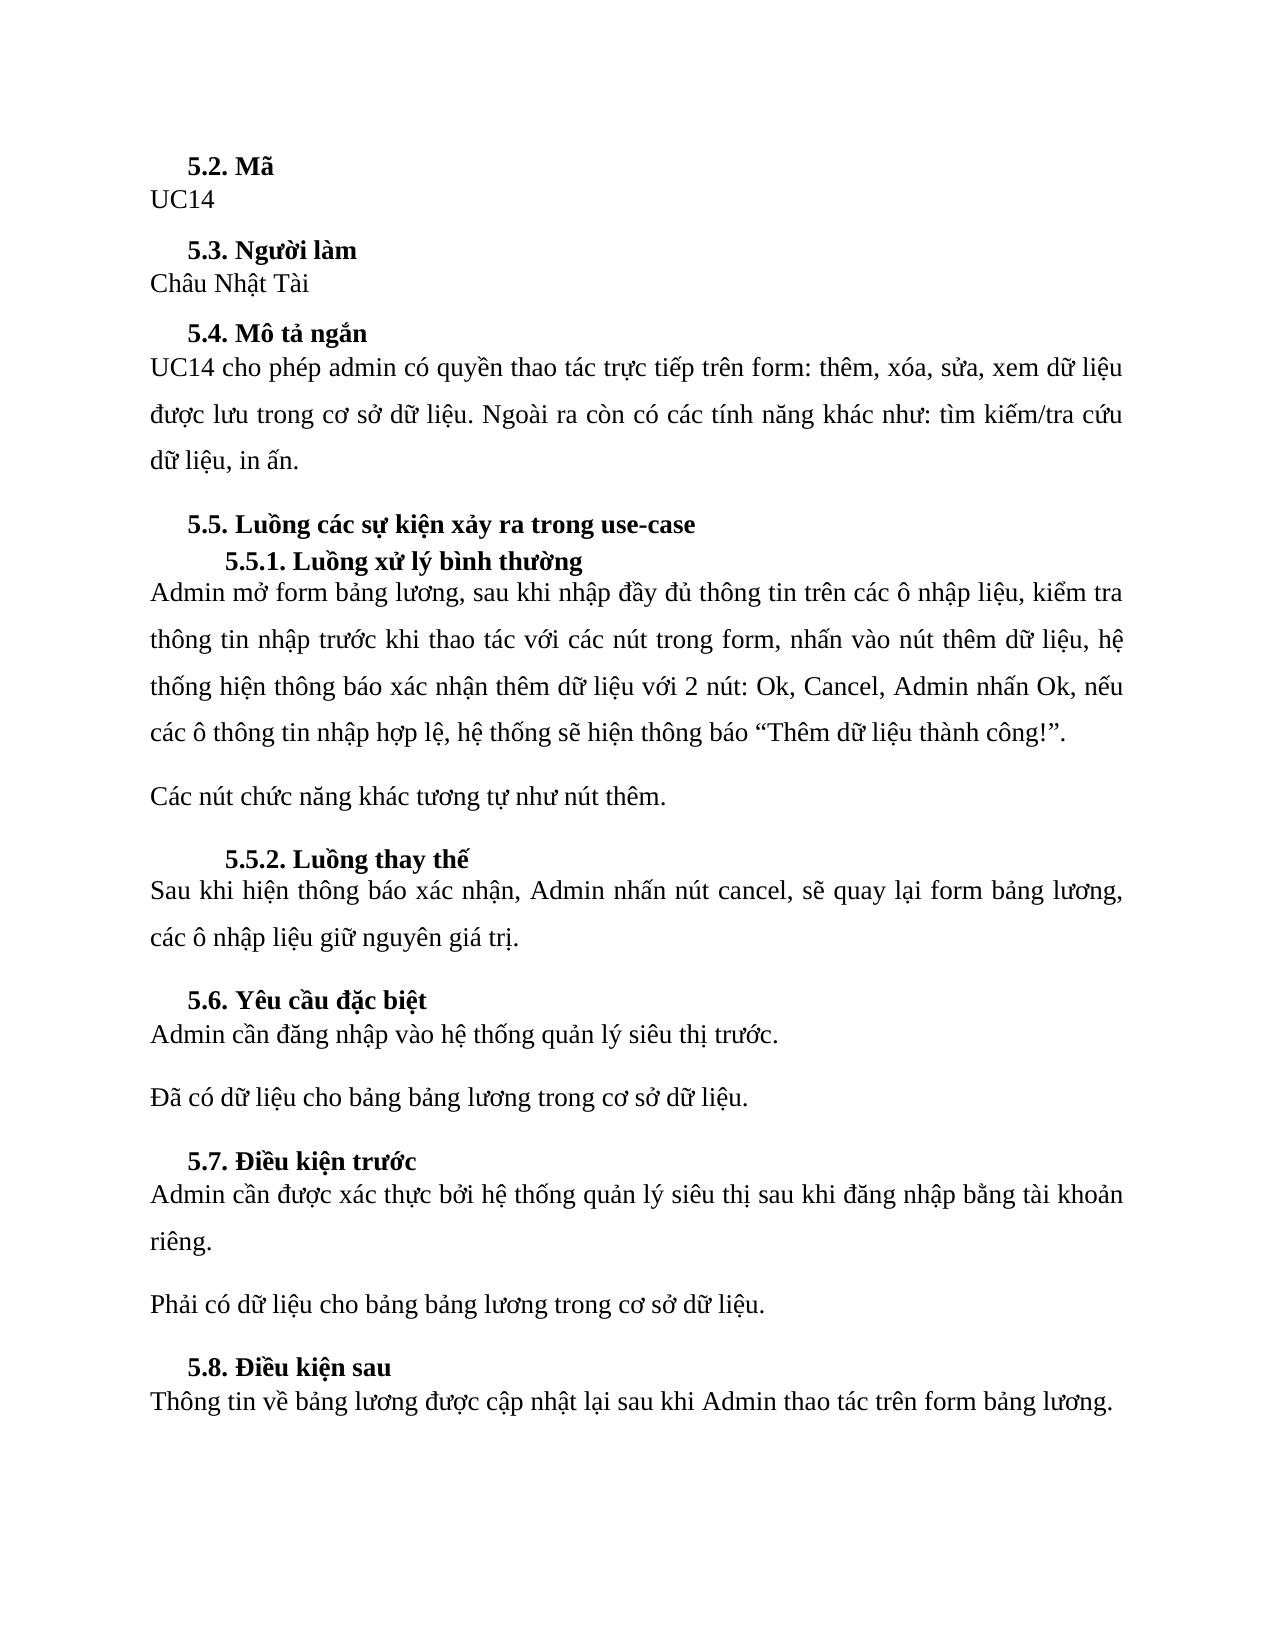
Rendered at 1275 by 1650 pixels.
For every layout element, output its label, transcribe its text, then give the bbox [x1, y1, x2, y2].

subtitle Người làm [187, 234, 1125, 265]
text Admin mở form bảng lương, sau khi nhập đầy đủ thông tin trên các ô nhập liệu, kiểm tra thông tin nhập trước khi thao tác với các nút trong form, nhấn vào nút thêm dữ liệu, hệ thống hiện thông báo xác nhận thêm dữ liệu với 2 nút: Ok, Cancel, Admin nhấn Ok, nếu các ô thông tin nhập hợp lệ, hệ thống sẽ hiện thông báo “Thêm dữ liệu thành công!”. [150, 577, 1125, 748]
subtitle Mô tả ngắn [187, 317, 1125, 349]
subtitle Luồng thay thế [225, 843, 1125, 874]
text UC14 [150, 183, 1125, 215]
text Phải có dữ liệu cho bảng bảng lương trong cơ sở dữ liệu. [150, 1288, 1125, 1319]
text Sau khi hiện thông báo xác nhận, Admin nhấn nút cancel, sẽ quay lại form bảng lương, các ô nhập liệu giữ nguyên giá trị. [150, 874, 1125, 952]
text Admin cần được xác thực bởi hệ thống quản lý siêu thị sau khi đăng nhập bằng tài khoản riêng. [150, 1178, 1125, 1256]
text Các nút chức năng khác tương tự như nút thêm. [150, 780, 1125, 811]
subtitle Luồng xử lý bình thường [225, 545, 1125, 577]
text Thông tin về bảng lương được cập nhật lại sau khi Admin thao tác trên form bảng lương. [150, 1385, 1125, 1416]
text UC14 cho phép admin có quyền thao tác trực tiếp trên form: thêm, xóa, sửa, xem dữ liệu được lưu trong cơ sở dữ liệu. Ngoài ra còn có các tính năng khác như: tìm kiếm/tra cứu dữ liệu, in ấn. [150, 351, 1125, 476]
text Admin cần đăng nhập vào hệ thống quản lý siêu thị trước. [150, 1018, 1125, 1049]
text Châu Nhật Tài [150, 267, 1125, 298]
subtitle Điều kiện sau [187, 1351, 1125, 1383]
subtitle Luồng các sự kiện xảy ra trong use-case [187, 508, 1125, 539]
subtitle Yêu cầu đặc biệt [187, 984, 1125, 1016]
text Đã có dữ liệu cho bảng bảng lương trong cơ sở dữ liệu. [150, 1081, 1125, 1112]
subtitle Mã [187, 150, 1125, 181]
subtitle Điều kiện trước [187, 1144, 1125, 1176]
